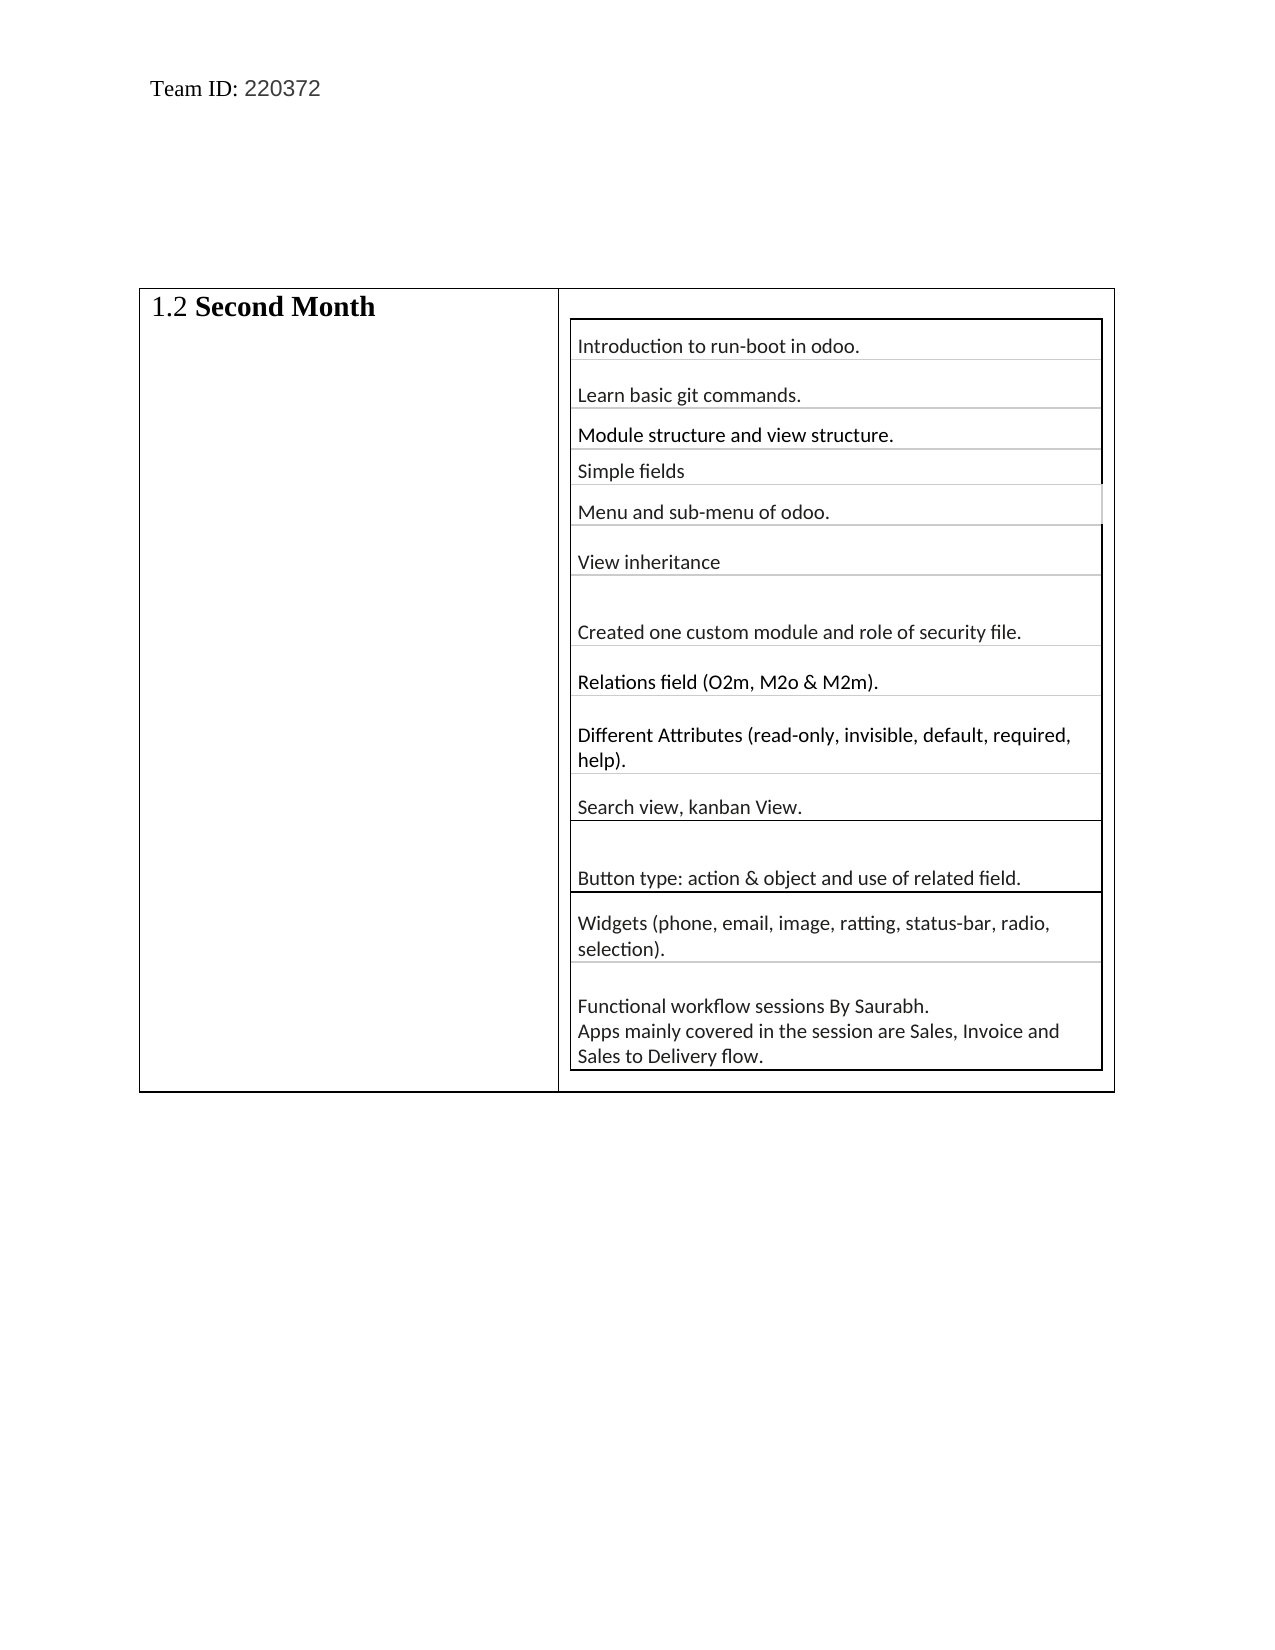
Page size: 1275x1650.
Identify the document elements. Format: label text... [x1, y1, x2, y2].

table_header 1.2 Second Month [140, 289, 558, 1091]
table_header [559, 289, 1114, 1091]
